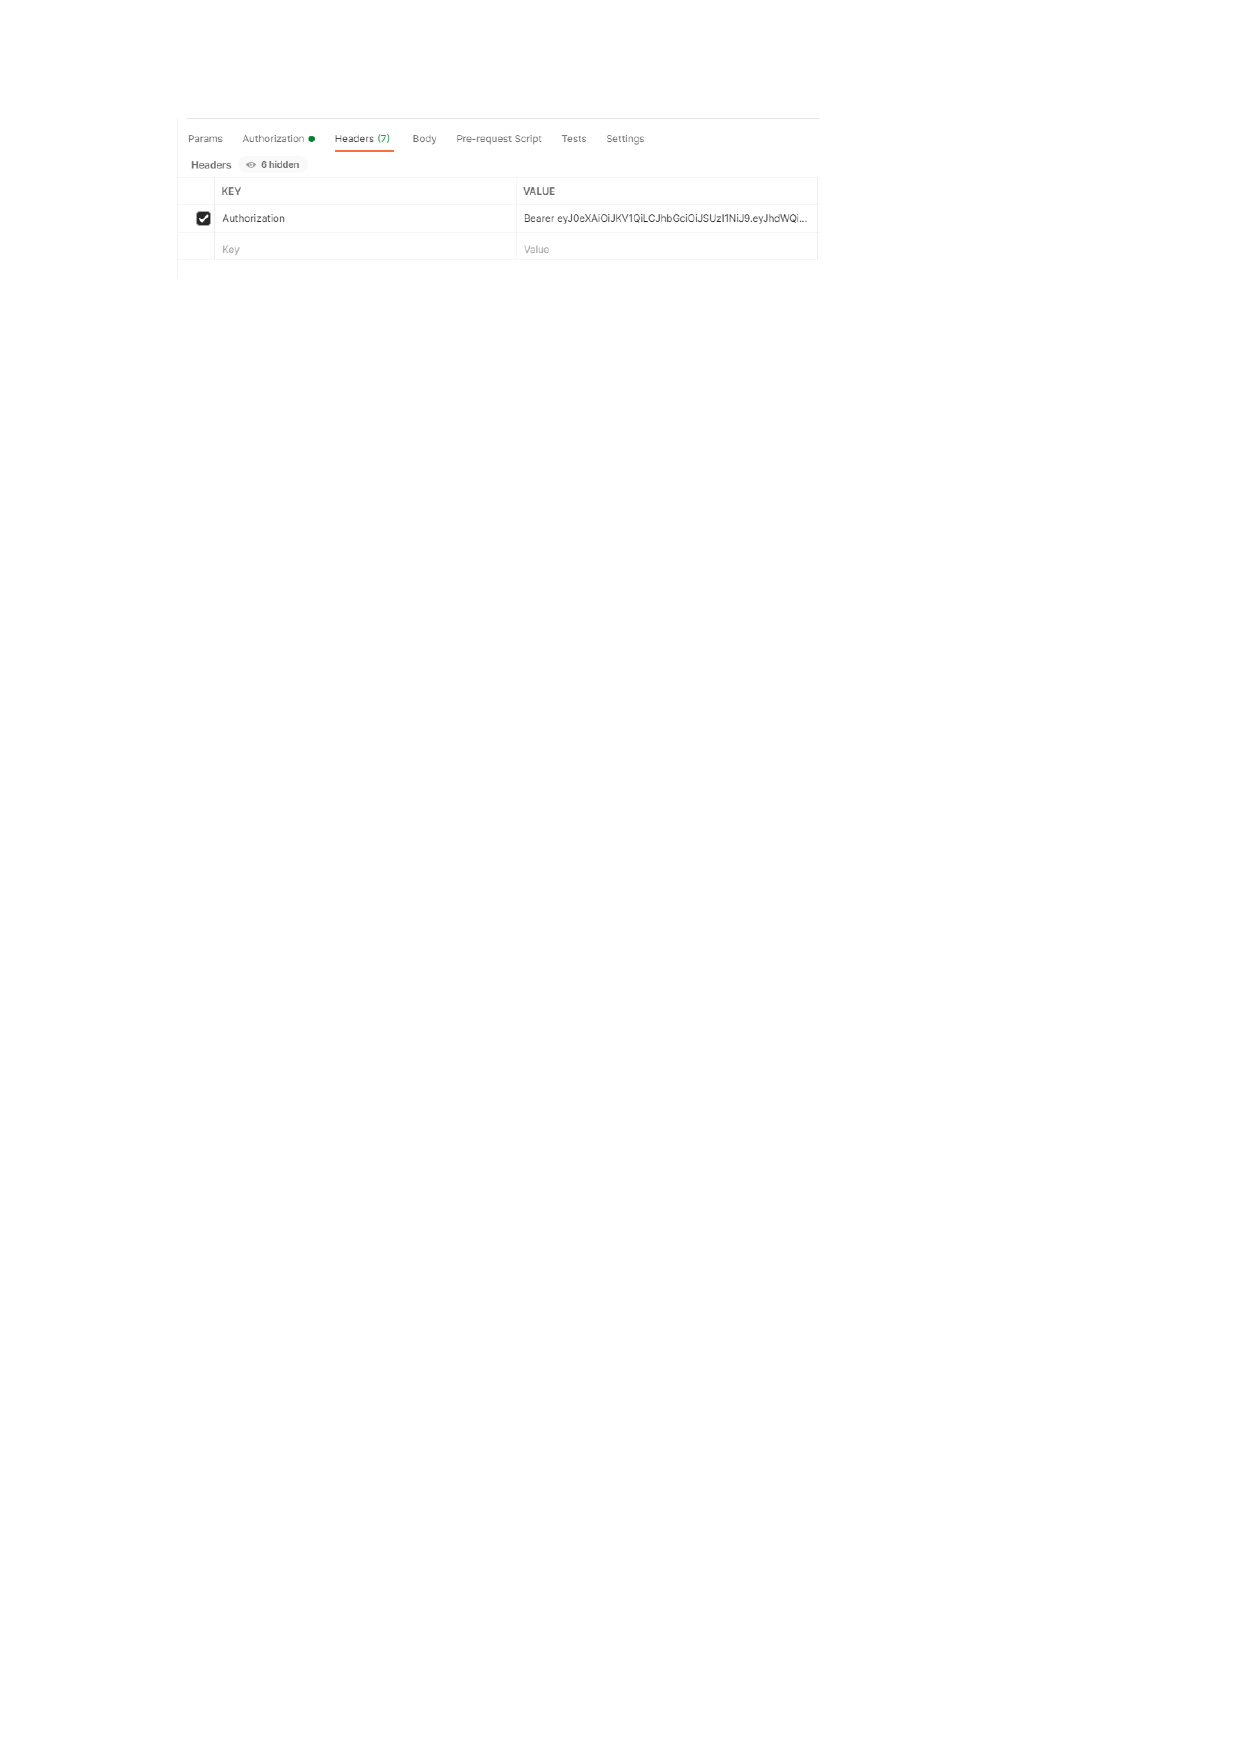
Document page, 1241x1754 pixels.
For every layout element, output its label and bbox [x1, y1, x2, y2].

picture [177, 118, 820, 278]
